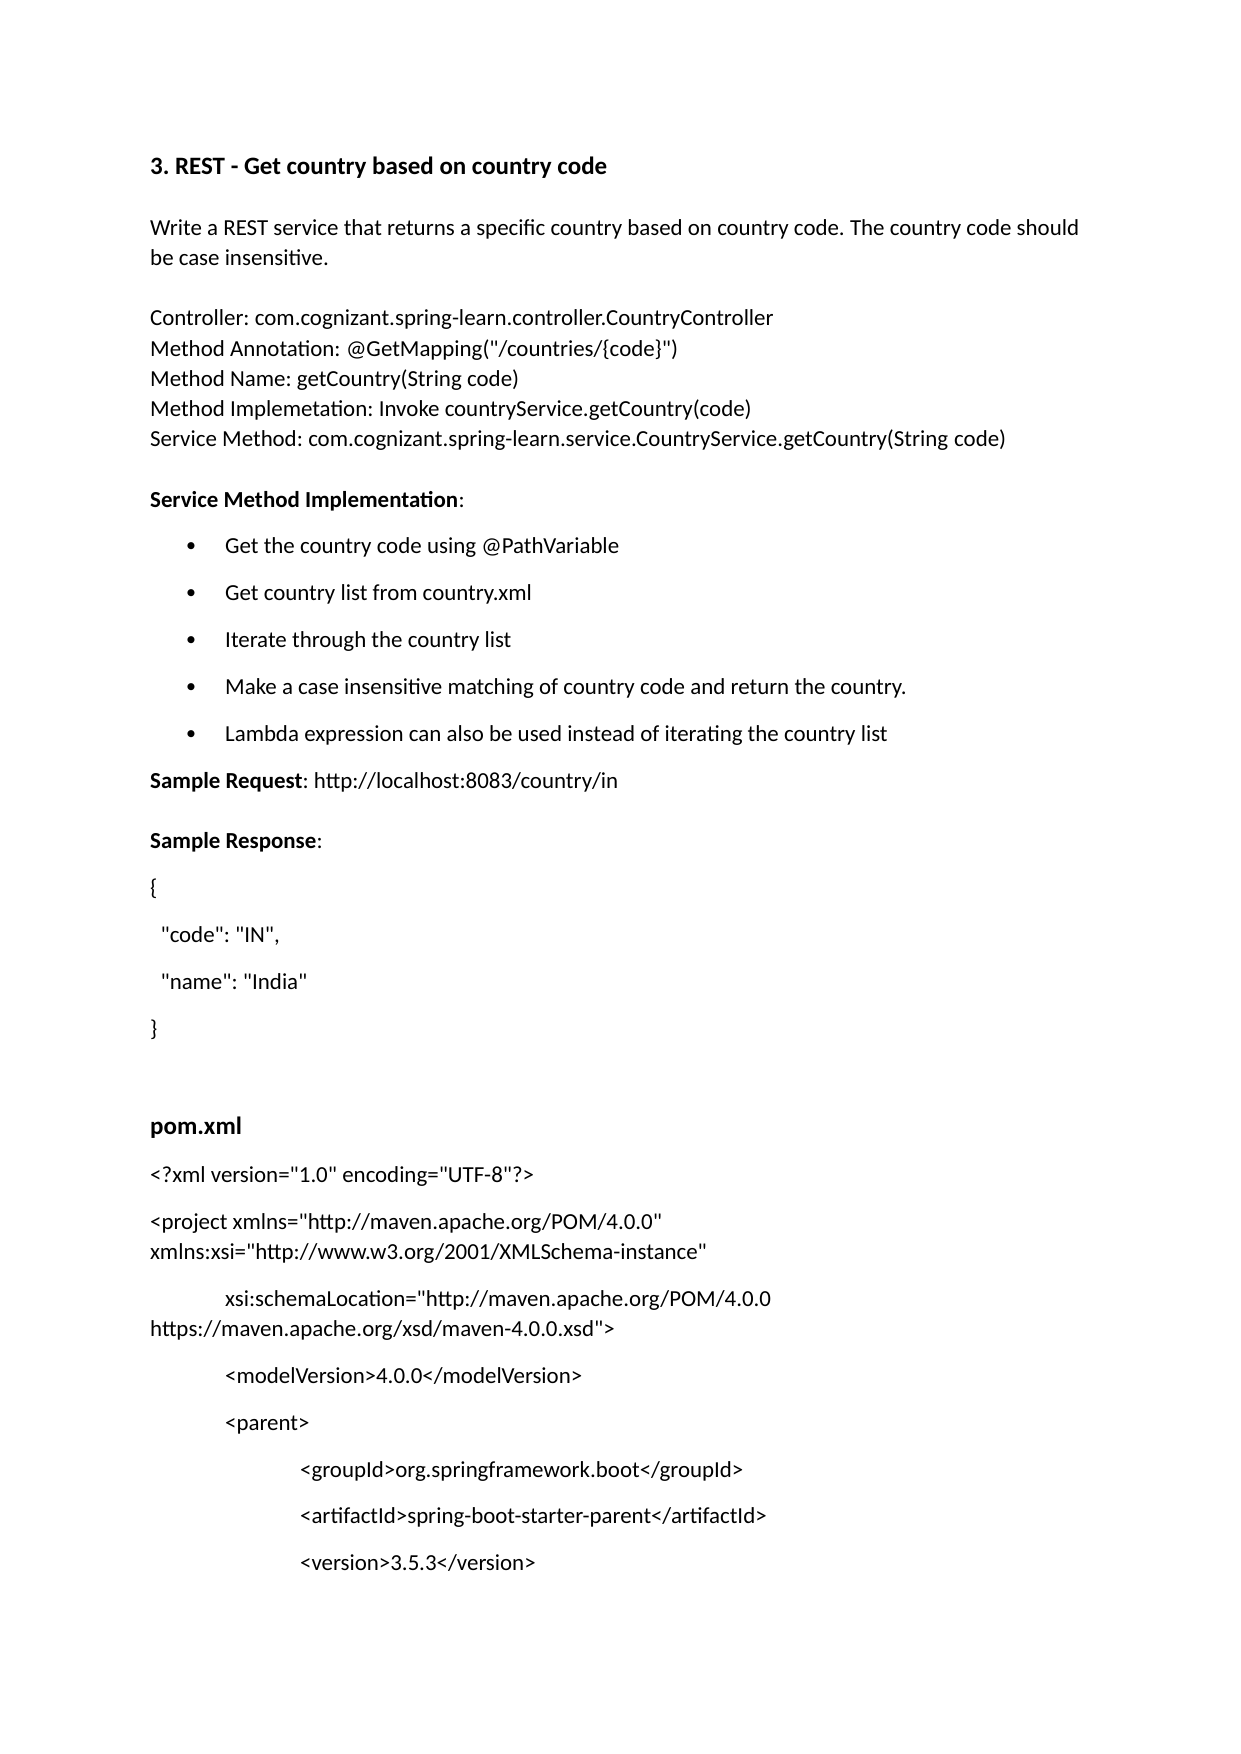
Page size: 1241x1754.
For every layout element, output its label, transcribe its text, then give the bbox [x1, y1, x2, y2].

list Make a case insensitive matching of country code and return the country. [187, 672, 1090, 700]
text "name": "India" [150, 967, 1090, 995]
list Iterate through the country list [187, 625, 1090, 653]
text xsi:schemaLocation="http://maven.apache.org/POM/4.0.0 https://maven.apache.org/xsd/maven-4.0.0.xsd"> [150, 1284, 1090, 1342]
text } [150, 1014, 1090, 1042]
text <project xmlns="http://maven.apache.org/POM/4.0.0" xmlns:xsi="http://www.w3.org/2001/XMLSchema-instance" [150, 1207, 1090, 1265]
text <parent> [150, 1408, 1090, 1436]
text <modelVersion>4.0.0</modelVersion> [150, 1361, 1090, 1389]
list Get the country code using @PathVariable [187, 532, 1090, 560]
text Sample Request: http://localhost:8083/country/in Sample Response: [150, 766, 1090, 854]
text <artifactId>spring-boot-starter-parent</artifactId> [150, 1502, 1090, 1530]
text <version>3.5.3</version> [150, 1548, 1090, 1577]
list Get country list from country.xml [187, 578, 1090, 607]
text { [150, 873, 1090, 901]
text "code": "IN", [150, 920, 1090, 948]
text pom.xml [150, 1110, 1090, 1141]
text 3. REST - Get country based on country code Write a REST service that returns a specific country based on country code. The country code should be case insensitive. Controller: com.cognizant.spring-learn.controller.CountryController Method Annotation: @GetMapping("/countries/{code}") Method Name: getCountry(String code) Method Implemetation: Invoke countryService.getCountry(code) Service Method: com.cognizant.spring-learn.service.CountryService.getCountry(String code) Service Method Implementation: [150, 150, 1090, 513]
text <?xml version="1.0" encoding="UTF-8"?> [150, 1160, 1090, 1188]
list Lambda expression can also be used instead of iterating the country list [187, 719, 1090, 747]
text <groupId>org.springframework.boot</groupId> [150, 1455, 1090, 1483]
